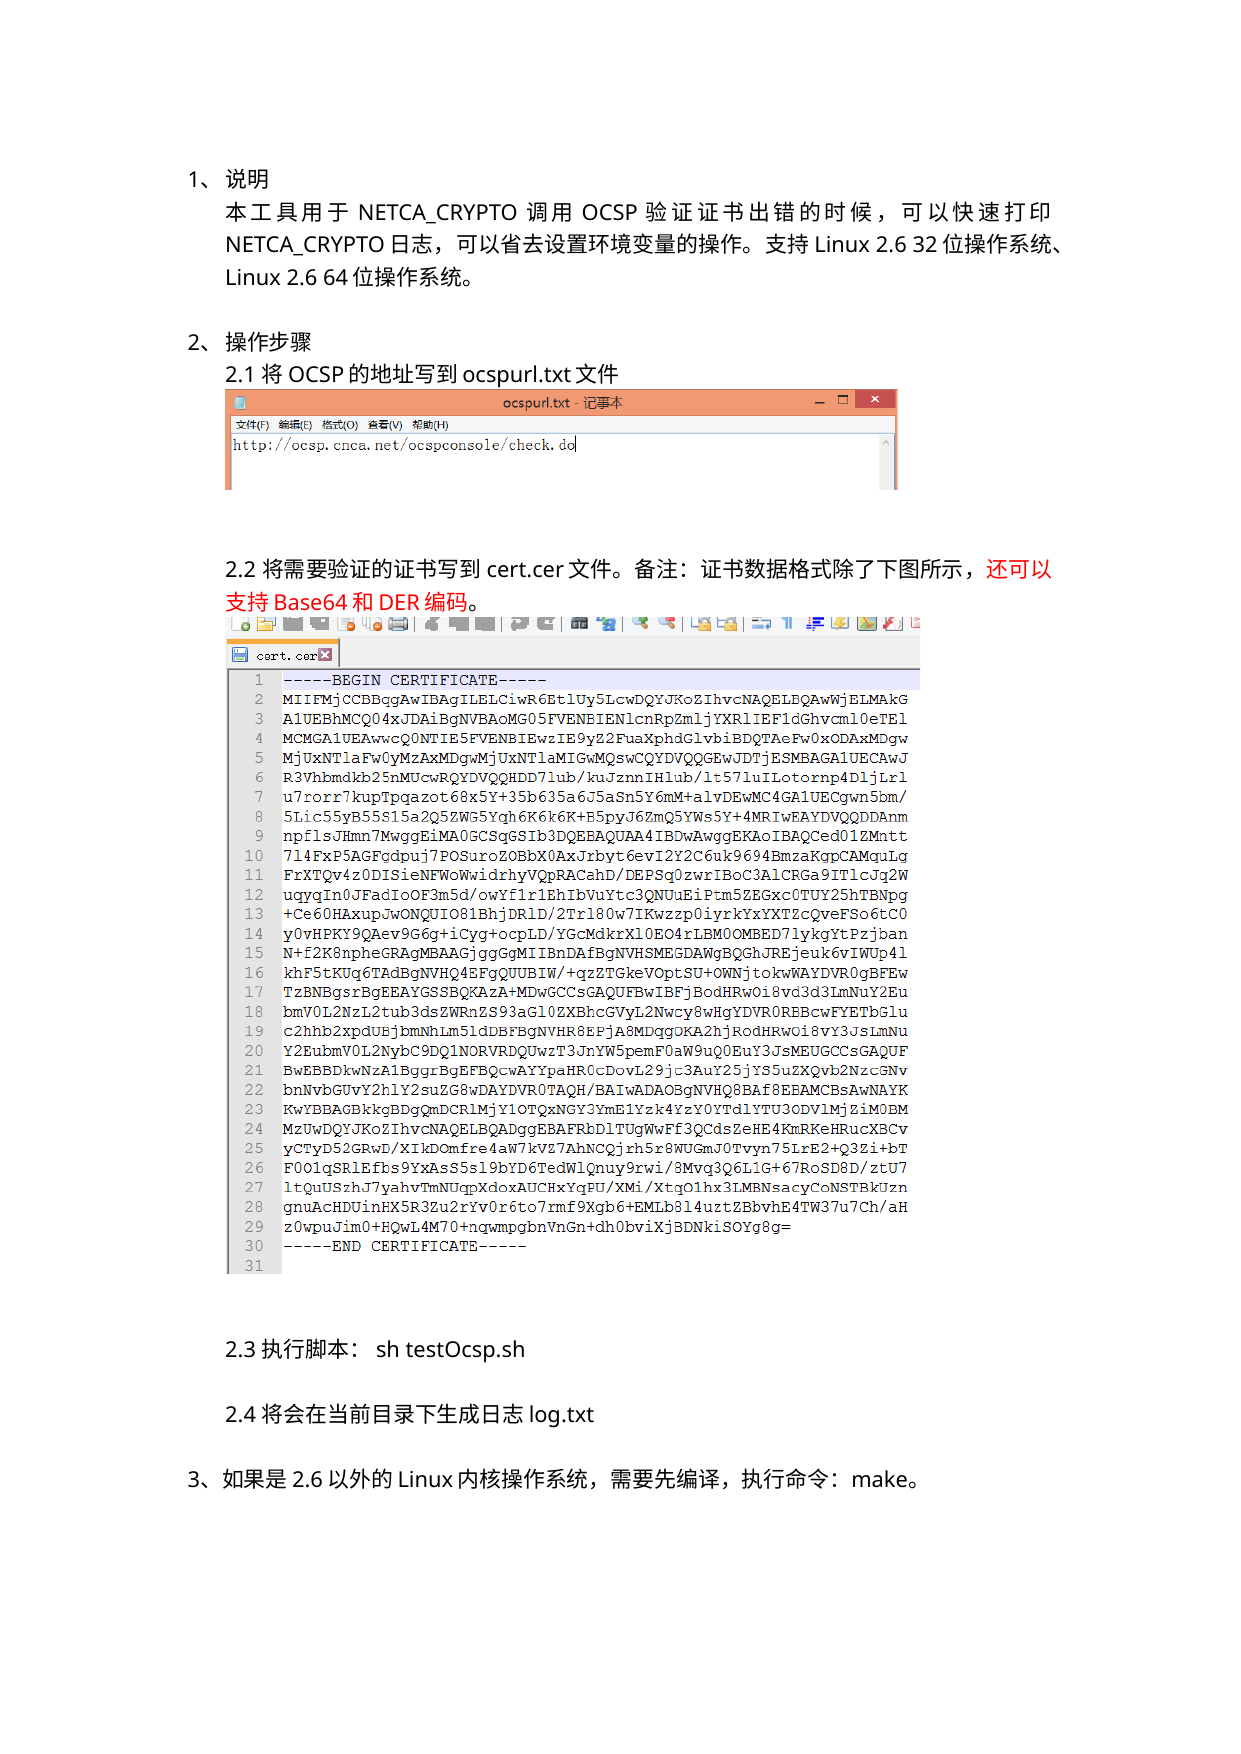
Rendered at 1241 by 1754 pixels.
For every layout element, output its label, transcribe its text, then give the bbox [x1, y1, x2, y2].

list 2.1 将OCSP的地址写到ocspurl.txt文件 [225, 357, 1053, 389]
list 说明 [187, 162, 1053, 194]
list 本工具用于NETCA_CRYPTO调用OCSP验证证书出错的时候，可以快速打印NETCA_CRYPTO日志，可以省去设置环境变量的操作。支持Linux 2.6 32位操作系统、Linux 2.6 64位操作系统。 [225, 194, 1053, 292]
text 3、如果是2.6以外的Linux内核操作系统，需要先编译，执行命令：make。 [187, 1462, 1053, 1494]
picture [225, 389, 898, 490]
list 2.3 执行脚本： sh testOcsp.sh [225, 1332, 1053, 1364]
list 操作步骤 [187, 324, 1053, 357]
picture [225, 617, 921, 1274]
list 2.4 将会在当前目录下生成日志log.txt [225, 1397, 1053, 1429]
list 2.2 将需要验证的证书写到cert.cer文件。备注：证书数据格式除了下图所示，还可以支持Base64和DER编码。 [225, 552, 1053, 617]
